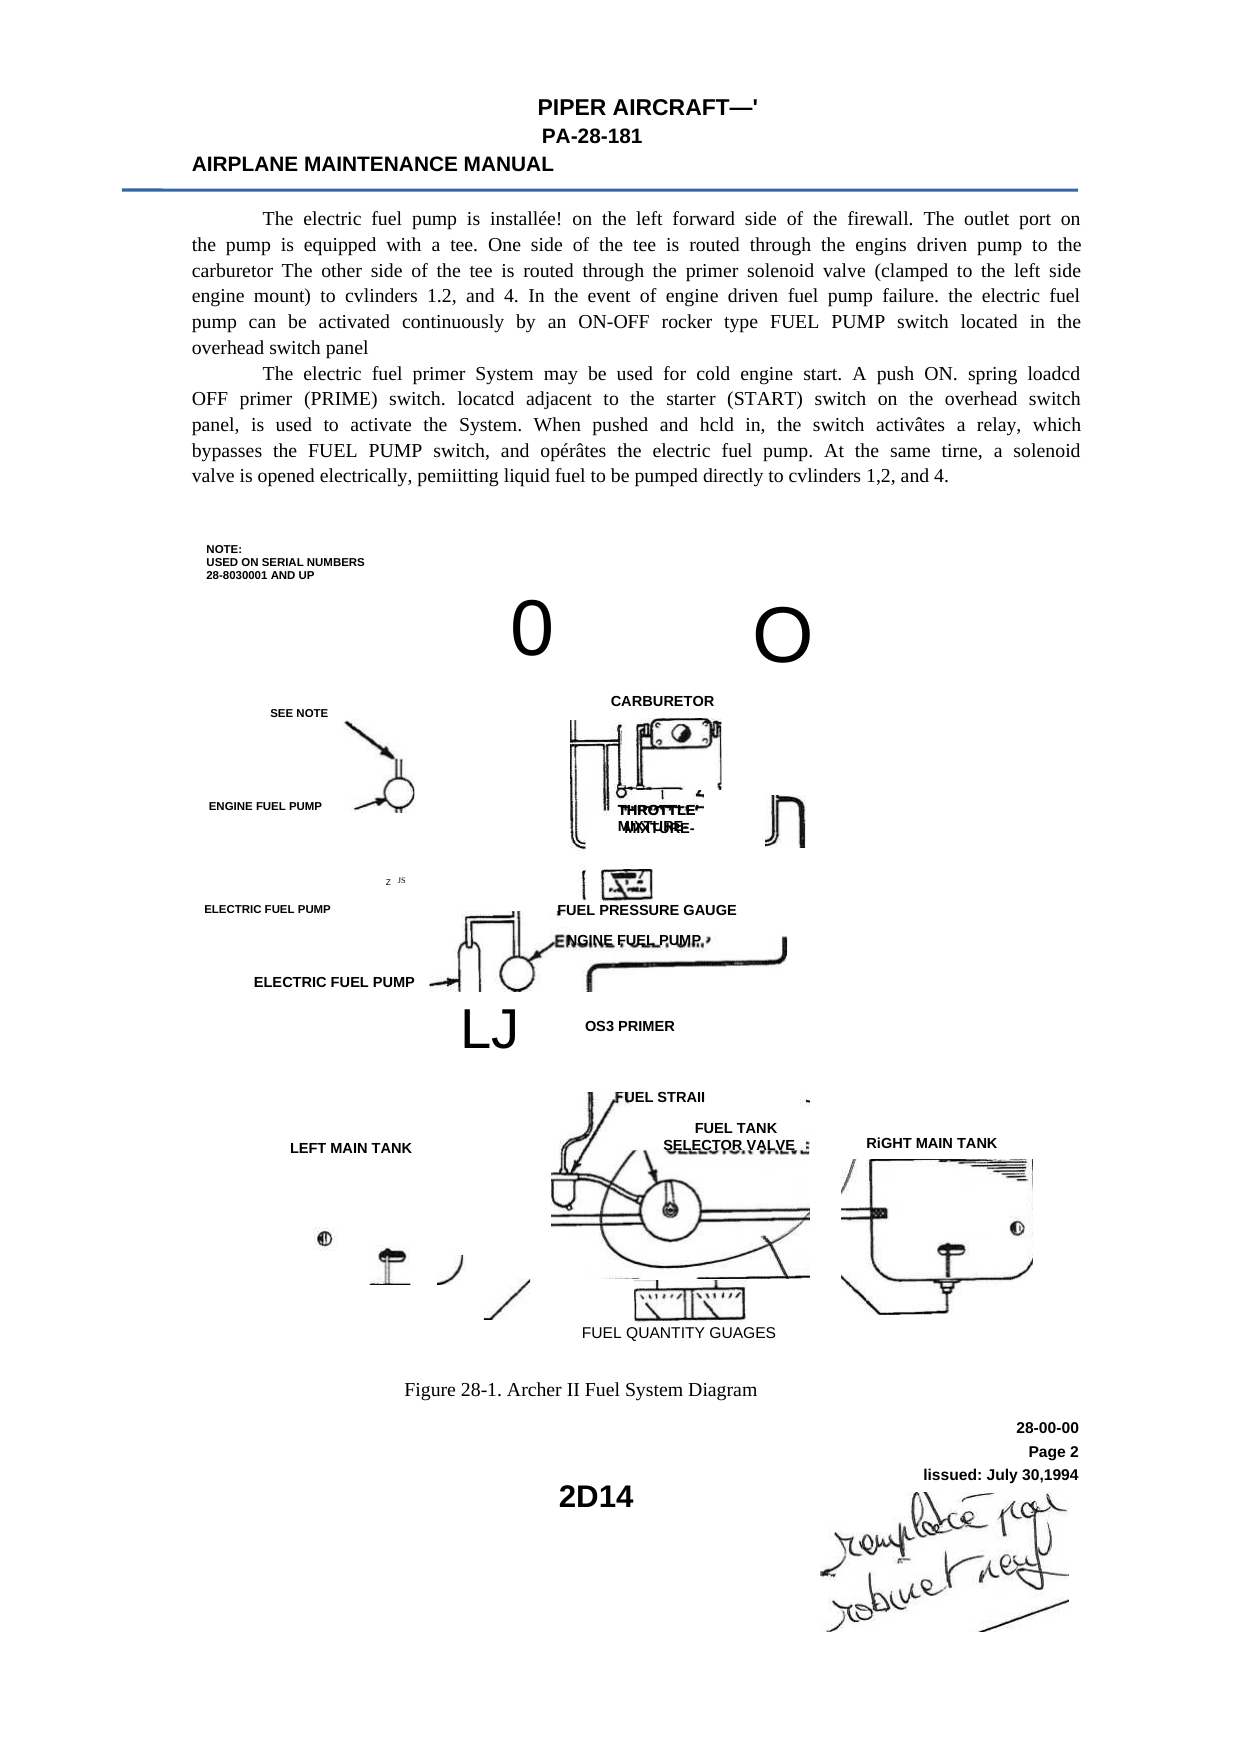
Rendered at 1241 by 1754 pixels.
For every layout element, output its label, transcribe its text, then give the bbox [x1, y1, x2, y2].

picture [820, 1492, 1069, 1632]
text THROTTLE' [618, 801, 707, 818]
text 28-8030001 AND UP [206, 569, 400, 582]
text SEE NOTE [270, 706, 328, 719]
picture [342, 719, 415, 813]
picture [841, 1159, 1033, 1315]
text RiGHT MAIN TANK [866, 1135, 997, 1151]
picture [551, 1092, 810, 1279]
text MIXTURE- [618, 818, 707, 835]
text 00 [510, 581, 576, 687]
text FUEL PRESSURE GAUGE [557, 902, 737, 918]
text 28-00-00 [903, 1419, 1079, 1437]
text OS3 PRIMER [585, 1018, 675, 1034]
picture [437, 1255, 466, 1285]
text The electric fuel primer System may be used for cold engine start. A push ON. spring loadcd OFF primer (PRIME) switch. locatcd adjacent to the starter (START) switch on the overhead switch panel, is used to activate the System. When pushed and hcld in, the switch activâtes a relay, which bypasses the FUEL PUMP switch, and opérâtes the electric fuel pump. At the same tirne, a solenoid valve is opened electrically, pemiitting liquid fuel to be pumped directly to cvlinders 1,2, and 4. [192, 362, 1083, 487]
text Page 2 lissued: July 30,1994 [903, 1442, 1079, 1484]
text The electric fuel pump is installée! on the left forward side of the firewall. The outlet port on the pump is equipped with a tee. One side of the tee is routed through the engins driven pump to the carburetor The other side of the tee is routed through the primer solenoid valve (clamped to the left side engine mount) to cvlinders 1.2, and 4. In the event of engine driven fuel pump failure. the electric fuel pump can be activated continuously by an ON-OFF rocker type FUEL PUMP switch located in the overhead switch panel [192, 207, 1083, 359]
text O [753, 588, 814, 679]
picture [369, 1244, 411, 1285]
text FUEL TANK [663, 1120, 809, 1137]
text ELECTRIC FUEL PUMP [254, 974, 415, 991]
picture [483, 1278, 530, 1320]
text UEL STRAII [624, 1089, 705, 1105]
text AIRPLANE MAINTENANCE MANUAL [192, 152, 1079, 176]
text Figure 28-1. Archer II Fuel System Diagram [404, 1378, 758, 1401]
picture [429, 911, 788, 992]
text LEFT MAIN TANK [290, 1140, 412, 1156]
text CARBURETOR [611, 693, 714, 709]
subtitle LJ [460, 995, 519, 1060]
text NOTE: [206, 542, 400, 555]
text 2D14 [559, 1478, 633, 1514]
text NGINE FUEL PUMP [567, 932, 701, 948]
text FUEL QUANTITY GUAGES [582, 1324, 776, 1342]
picture [313, 1227, 337, 1251]
text PA-28-181 [542, 124, 1079, 148]
text PIPER AIRCRAFT—' [217, 94, 1079, 120]
text ENGINE FUEL PUMP [209, 800, 322, 813]
picture [570, 718, 722, 902]
picture [633, 1280, 747, 1323]
text ELECTRIC FUEL PUMP [204, 903, 331, 916]
text USED ON SERIAL NUMBERS [206, 555, 400, 569]
text SELECTOR VALVE [663, 1137, 809, 1154]
picture [765, 795, 807, 848]
